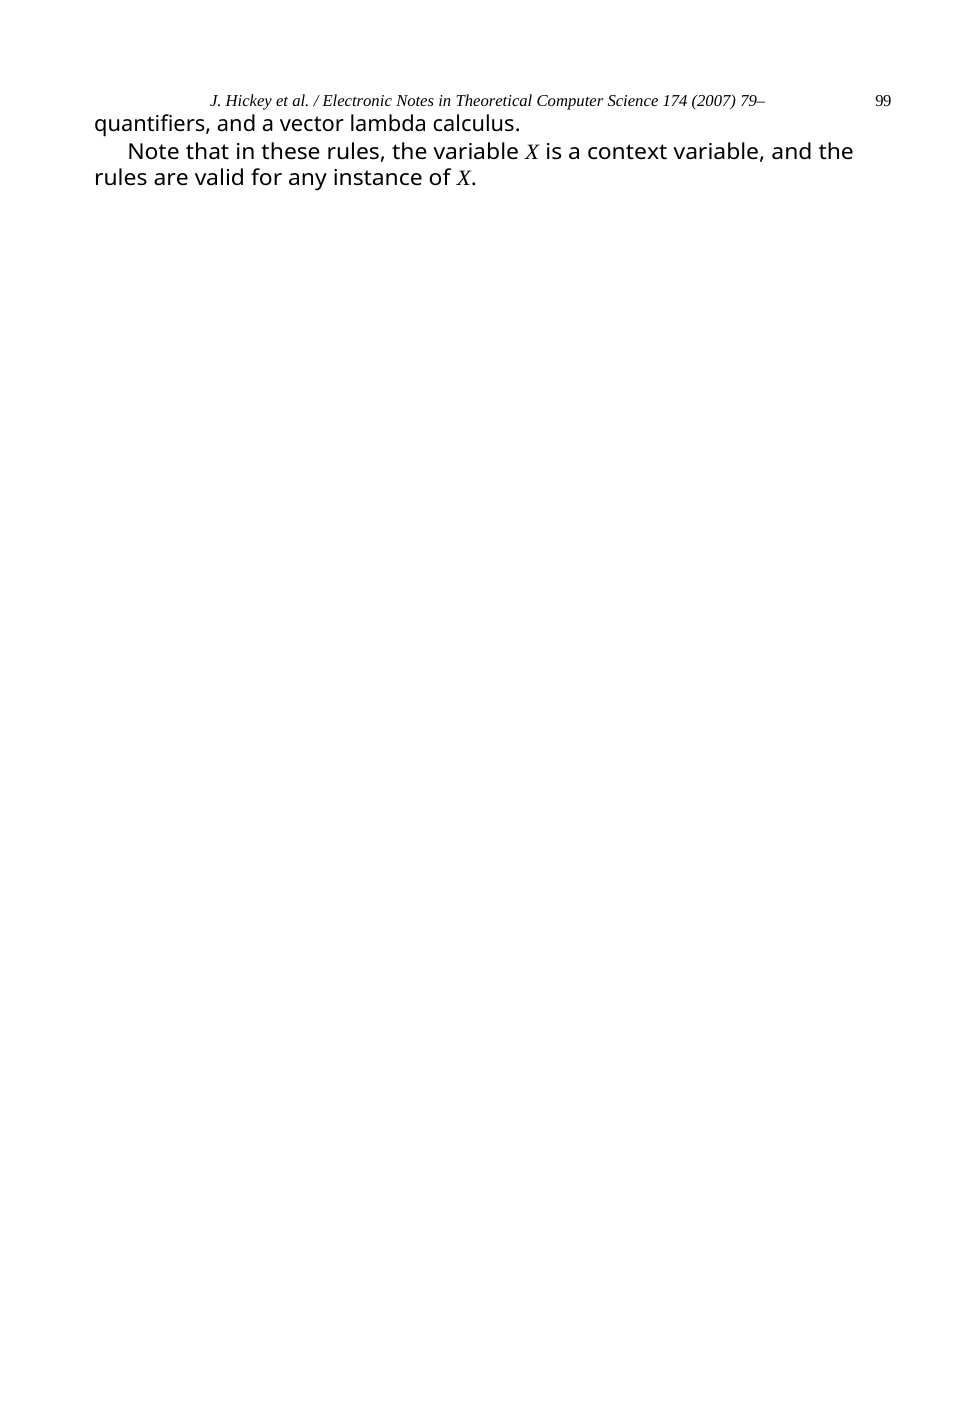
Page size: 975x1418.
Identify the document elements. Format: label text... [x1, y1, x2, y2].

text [94, 110, 904, 137]
text Note that in these rules, the variable X is a context variable, and the rules are valid for any instance of X. [94, 139, 904, 191]
